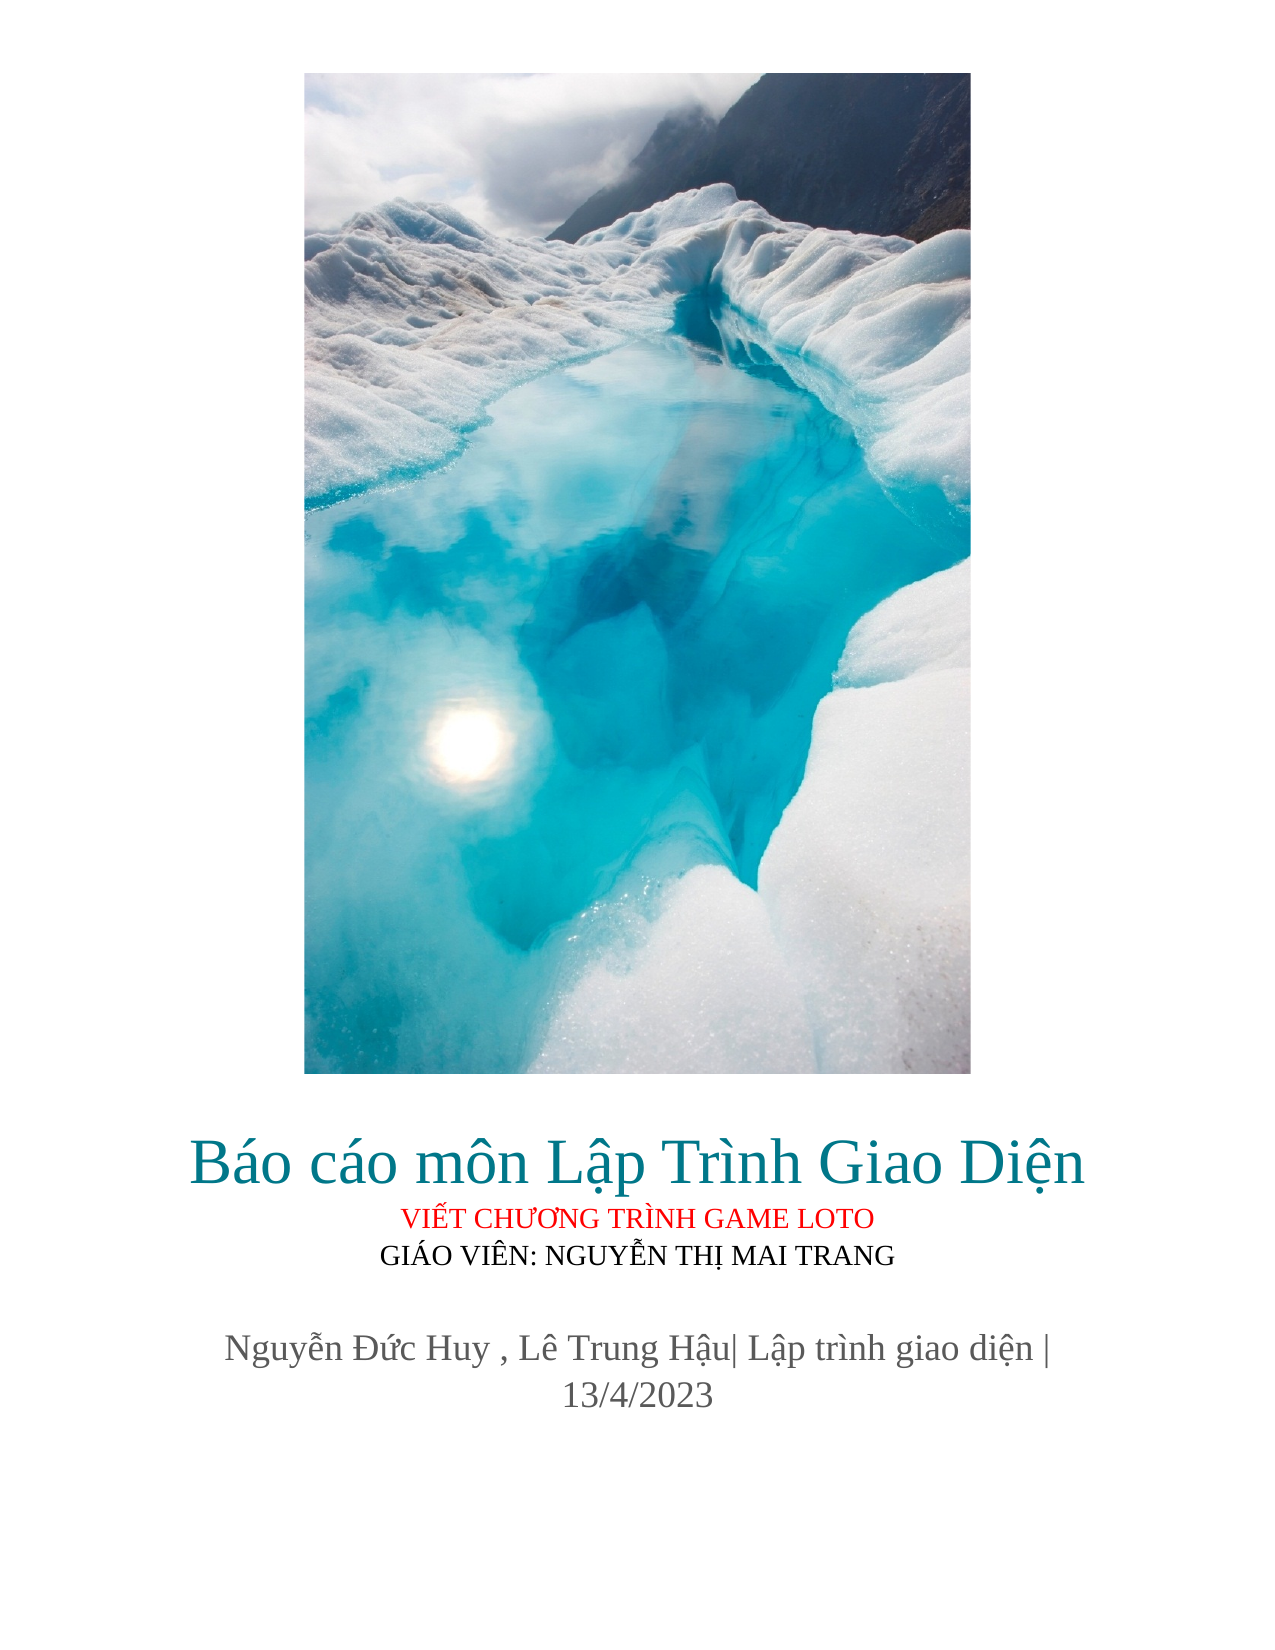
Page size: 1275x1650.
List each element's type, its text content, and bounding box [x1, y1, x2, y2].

text Nguyễn Đức Huy , Lê Trung Hậu| Lập trình giao diện | 13/4/2023 [187, 1325, 1087, 1416]
subtitle Viết chương Trình GAME LOTO [187, 1202, 1087, 1235]
title Báo cáo môn Lập Trình Giao Diện [187, 1123, 1087, 1197]
picture [304, 73, 971, 1074]
subtitle Giáo Viên: Nguyễn thị mai trang [187, 1238, 1087, 1272]
